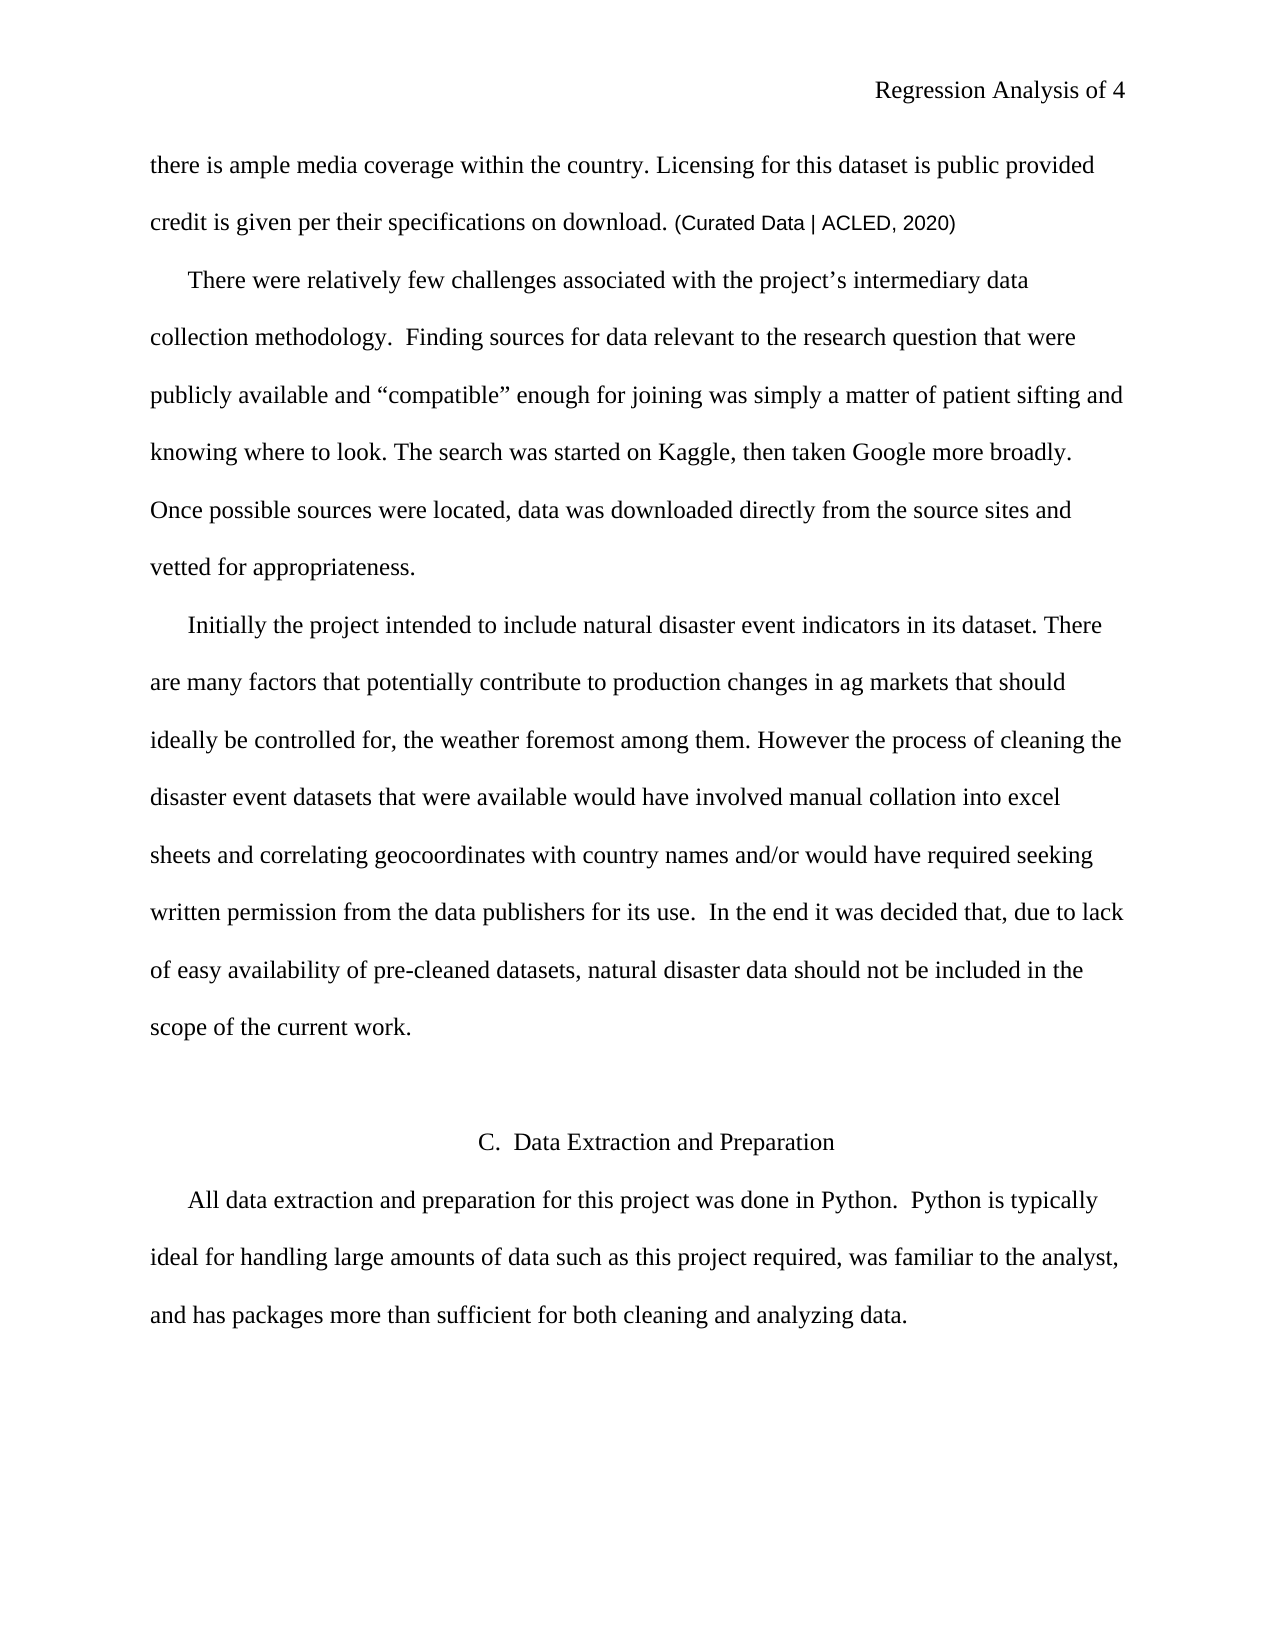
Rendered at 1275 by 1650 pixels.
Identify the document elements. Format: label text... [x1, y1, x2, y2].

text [150, 150, 1125, 236]
text All data extraction and preparation for this project was done in Python. Python is typically ideal for handling large amounts of data such as this project required, was familiar to the analyst, and has packages more than sufficient for both cleaning and analyzing data. [150, 1185, 1125, 1329]
text C. Data Extraction and Preparation [150, 1127, 1125, 1156]
text There were relatively few challenges associated with the project’s intermediary data collection methodology. Finding sources for data relevant to the research question that were publicly available and “compatible” enough for joining was simply a matter of patient sifting and knowing where to look. The search was started on Kaggle, then taken Google more broadly. Once possible sources were located, data was downloaded directly from the source sites and vetted for appropriateness. [150, 265, 1125, 581]
text Initially the project intended to include natural disaster event indicators in its dataset. There are many factors that potentially contribute to production changes in ag markets that should ideally be controlled for, the weather foremost among them. However the process of cleaning the disaster event datasets that were available would have involved manual collation into excel sheets and correlating geocoordinates with country names and/or would have required seeking written permission from the data publishers for its use. In the end it was decided that, due to lack of easy availability of pre-cleaned datasets, natural disaster data should not be included in the scope of the current work. [150, 610, 1125, 1041]
